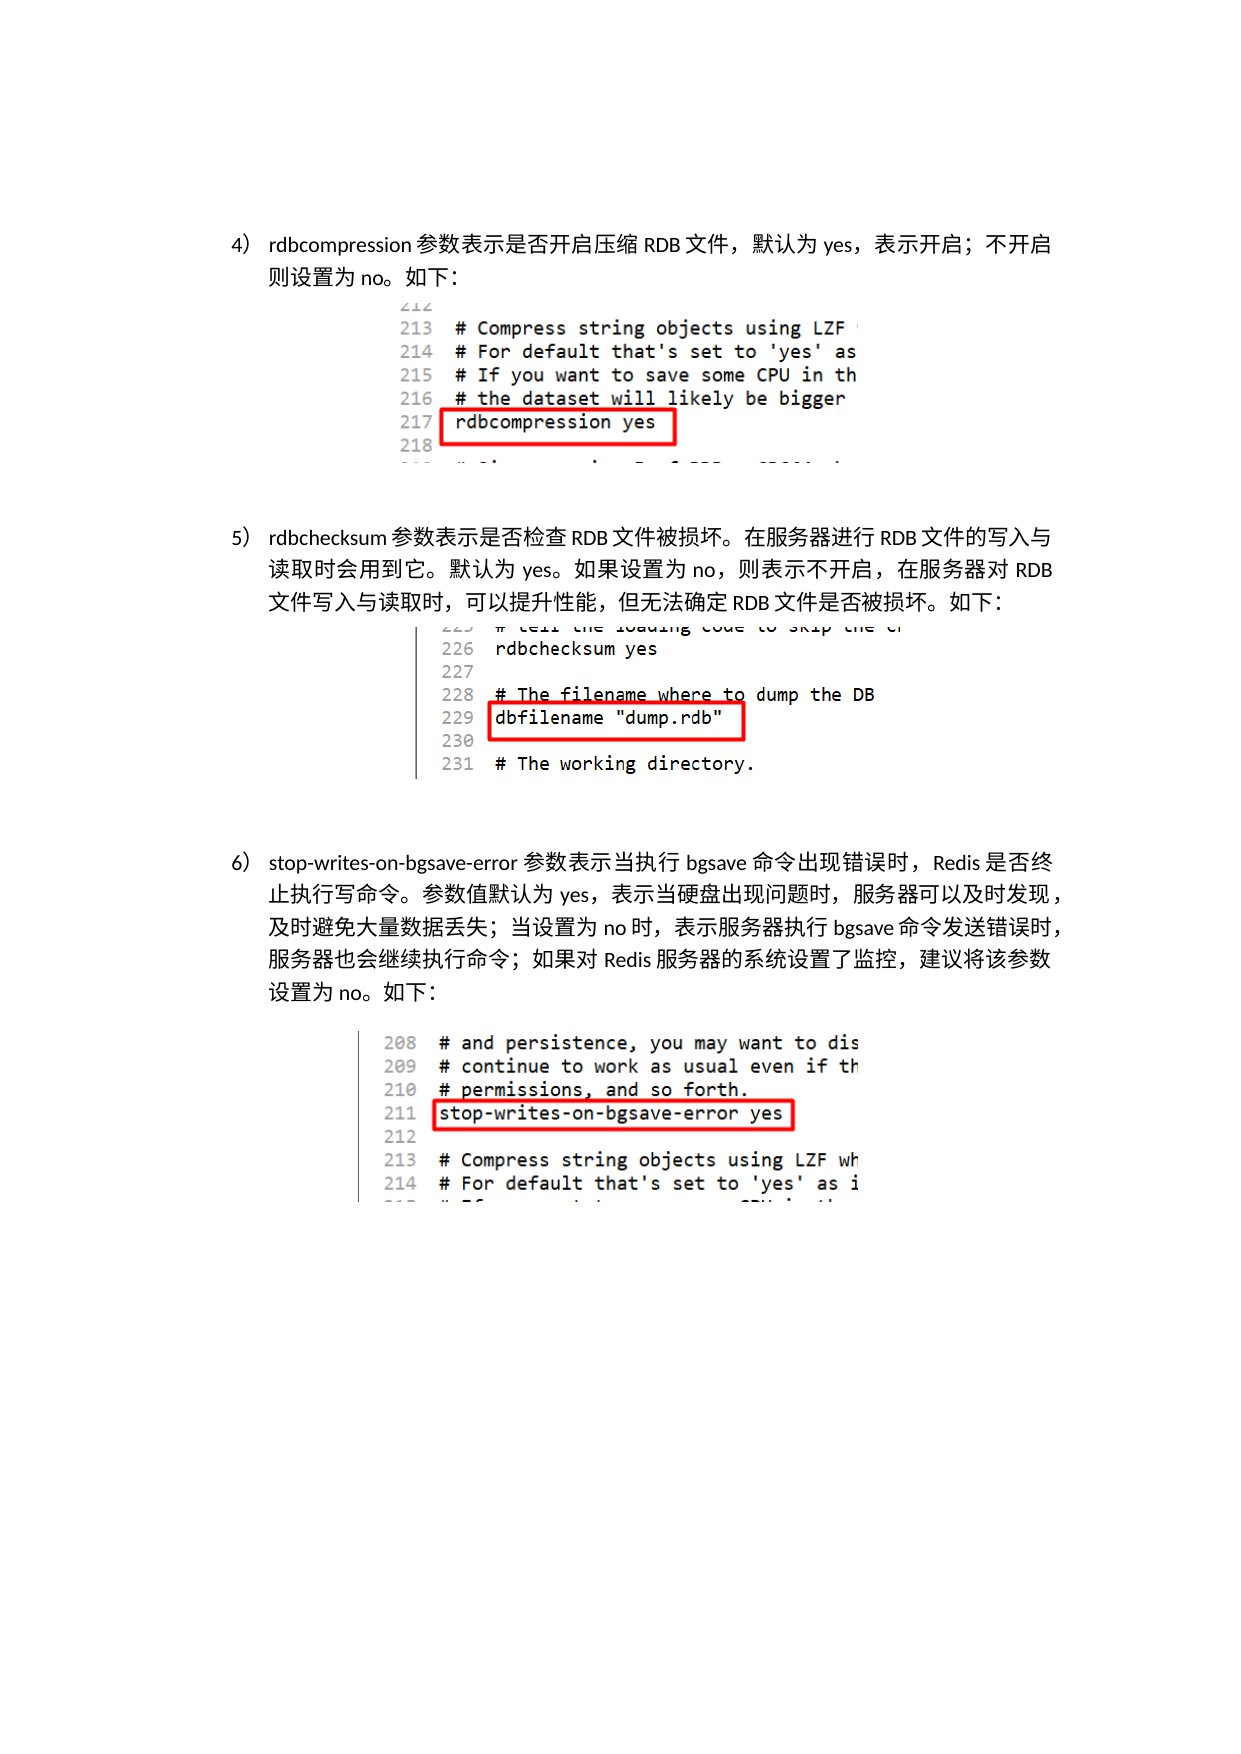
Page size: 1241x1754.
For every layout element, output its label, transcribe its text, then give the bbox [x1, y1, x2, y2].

list rdbchecksum参数表示是否检查RDB文件被损坏。在服务器进行RDB文件的写入与读取时会用到它。默认为yes。如果设置为no，则表示不开启，在服务器对RDB文件写入与读取时，可以提升性能，但无法确定RDB文件是否被损坏。如下： [231, 519, 1053, 617]
list rdbcompression参数表示是否开启压缩RDB文件，默认为yes，表示开启；不开启则设置为no。如下： [231, 227, 1053, 292]
picture [357, 1031, 858, 1202]
list stop-writes-on-bgsave-error参数表示当执行bgsave命令出现错误时，Redis是否终止执行写命令。参数值默认为yes，表示当硬盘出现问题时，服务器可以及时发现，及时避免大量数据丢失；当设置为no时，表示服务器执行bgsave命令发送错误时，服务器也会继续执行命令；如果对Redis服务器的系统设置了监控，建议将该参数设置为no。如下： [231, 844, 1053, 1007]
picture [415, 627, 900, 779]
picture [382, 303, 858, 463]
